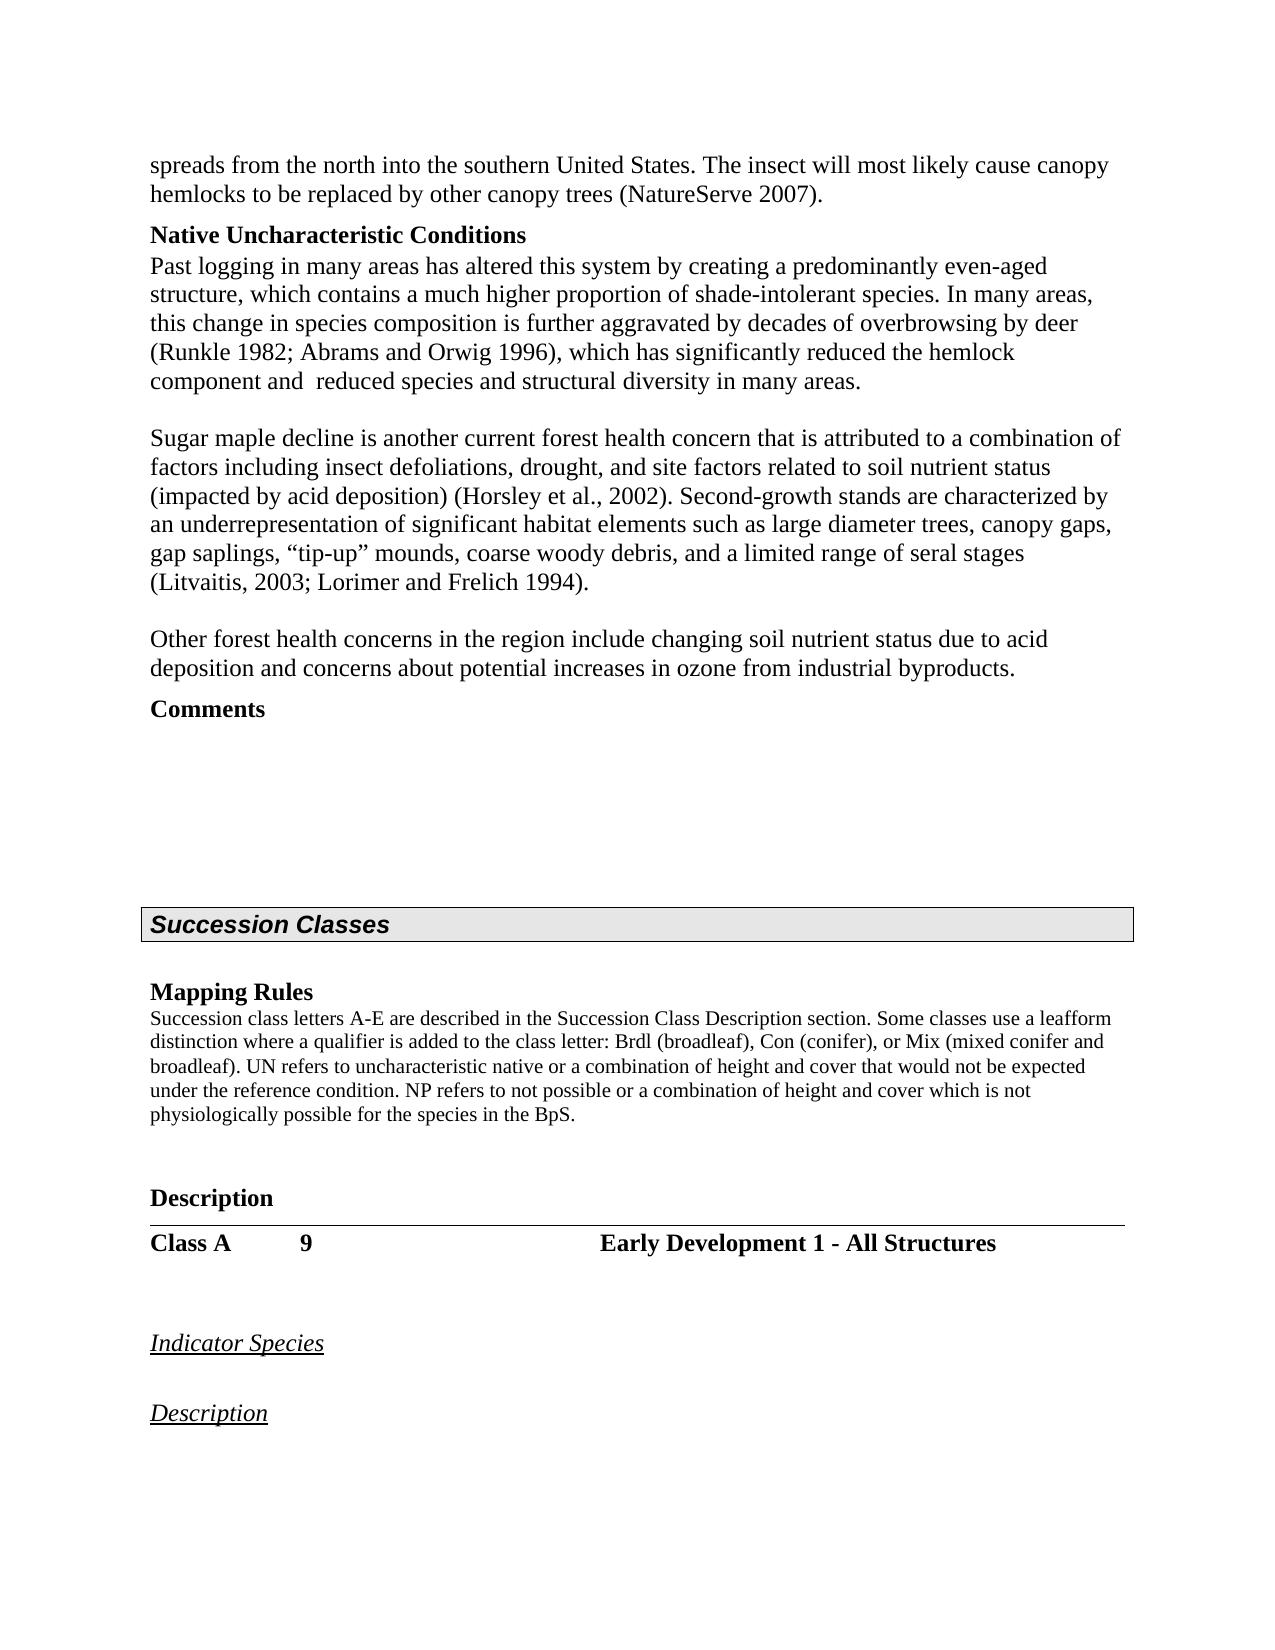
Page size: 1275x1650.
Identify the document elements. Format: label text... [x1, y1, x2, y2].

text Description [150, 1398, 1125, 1427]
text Native Uncharacteristic Conditions [150, 220, 1125, 249]
text Succession Classes [142, 908, 1133, 941]
text Past logging in many areas has altered this system by creating a predominantly even-aged structure, which contains a much higher proportion of shade-intolerant species. In many areas, this change in species composition is further aggravated by decades of overbrowsing by deer (Runkle 1982; Abrams and Orwig 1996), which has significantly reduced the hemlock component and reduced species and structural diversity in many areas. [150, 251, 1125, 394]
text Mapping Rules [150, 977, 1125, 1005]
text Comments [150, 694, 1125, 723]
text Succession class letters A-E are described in the Succession Class Description section. Some classes use a leafform distinction where a qualifier is added to the class letter: Brdl (broadleaf), Con (conifer), or Mix (mixed conifer and broadleaf). UN refers to uncharacteristic native or a combination of height and cover that would not be expected under the reference condition. NP refers to not possible or a combination of height and cover which is not physiologically possible for the species in the BpS. [150, 1005, 1125, 1126]
text Sugar maple decline is another current forest health concern that is attributed to a combination of factors including insect defoliations, drought, and site factors related to soil nutrient status (impacted by acid deposition) (Horsley et al., 2002). Second-growth stands are characterized by an underrepresentation of significant habitat elements such as large diameter trees, canopy gaps, gap saplings, “tip-up” mounds, coarse woody debris, and a limited range of seral stages (Litvaitis, 2003; Lorimer and Frelich 1994). [150, 423, 1125, 596]
text Class A 9 Early Development 1 - All Structures [150, 1226, 1125, 1256]
text Other forest health concerns in the region include changing soil nutrient status due to acid deposition and concerns about potential increases in ozone from industrial byproducts. [150, 624, 1125, 682]
text Indicator Species [150, 1328, 1125, 1357]
text Description [150, 1183, 1125, 1212]
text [150, 150, 1125, 207]
